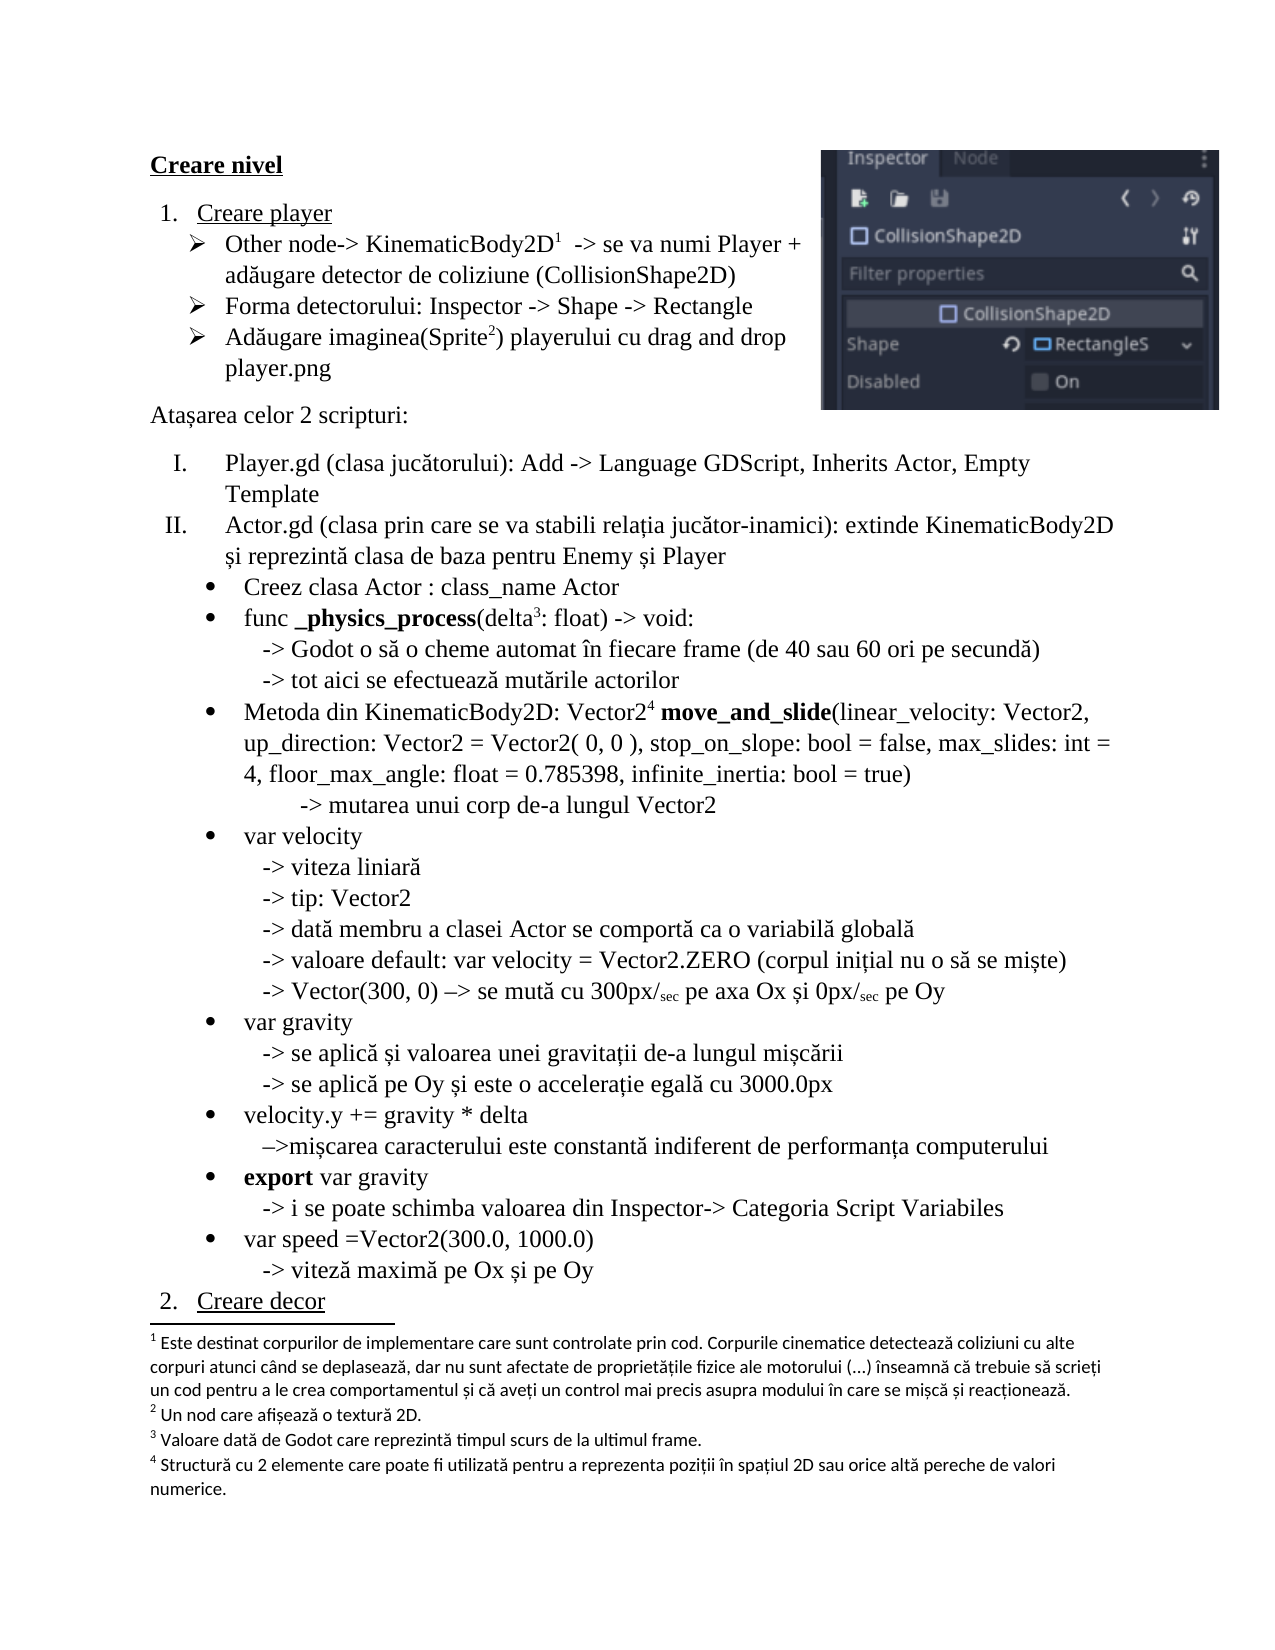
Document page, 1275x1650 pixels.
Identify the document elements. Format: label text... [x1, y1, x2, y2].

list -> viteza liniară [262, 852, 1125, 881]
list var velocity [206, 821, 1125, 849]
list -> se aplică pe Oy și este o accelerație egală cu 3000.0px [262, 1069, 1125, 1098]
list Metoda din KinematicBody2D: Vector2 move_and_slide(linear_velocity: Vector2, up_direction: Vector2 = Vector2( 0, 0 ), stop_on_slope: bool = false, max_slides: int = 4, floor_max_angle: float = 0.785398, infinite_inertia: bool = true) [206, 697, 1125, 787]
list var gravity [206, 1007, 1125, 1036]
list –>mișcarea caracterului este constantă indiferent de performanța computerului [262, 1131, 1125, 1160]
list Other node-> KinematicBody2D -> se va numi Player + adăugare detector de coliziune (CollisionShape2D) [187, 229, 820, 288]
list -> dată membru a clasei Actor se comportă ca o variabilă globală [262, 914, 1125, 943]
list var speed =Vector2(300.0, 1000.0) [206, 1224, 1125, 1253]
text Creare nivel [150, 150, 820, 179]
list -> Vector(300, 0) –> se mută cu 300px/sec pe axa Ox și 0px/sec pe Oy [262, 976, 1125, 1005]
list -> mutarea unui corp de-a lungul Vector2 [300, 790, 1125, 818]
list export var gravity [206, 1162, 1125, 1191]
list velocity.y += gravity * delta [206, 1100, 1125, 1129]
list -> se aplică și valoarea unei gravitații de-a lungul mișcării [262, 1038, 1125, 1067]
list Creare player [159, 198, 820, 226]
list -> Godot o să o cheme automat în fiecare frame (de 40 sau 60 ori pe secundă) [262, 634, 1125, 663]
list -> tot aici se efectuează mutările actorilor [262, 666, 1125, 694]
list -> valoare default: var velocity = Vector2.ZERO (corpul inițial nu o să se miște) [262, 945, 1125, 974]
text Atașarea celor 2 scripturi: [150, 401, 1125, 429]
list Creare decor [159, 1286, 1125, 1315]
list Creez clasa Actor : class_name Actor [206, 572, 1125, 601]
list Player.gd (clasa jucătorului): Add -> Language GDScript, Inherits Actor, Empty Template [187, 448, 1125, 508]
list Adăugare imaginea(Sprite) playerului cu drag and drop player.png [187, 322, 820, 382]
list -> viteză maximă pe Ox și pe Oy [262, 1255, 1125, 1284]
list Actor.gd (clasa prin care se va stabili relația jucător-inamici): extinde KinematicBody2D și reprezintă clasa de baza pentru Enemy și Player [187, 510, 1125, 570]
list func _physics_process(delta: float) -> void: [206, 603, 1125, 632]
list -> i se poate schimba valoarea din Inspector-> Categoria Script Variabiles [262, 1193, 1125, 1222]
picture [820, 150, 1220, 410]
list -> tip: Vector2 [262, 883, 1125, 912]
list Forma detectorului: Inspector -> Shape -> Rectangle [187, 291, 820, 319]
